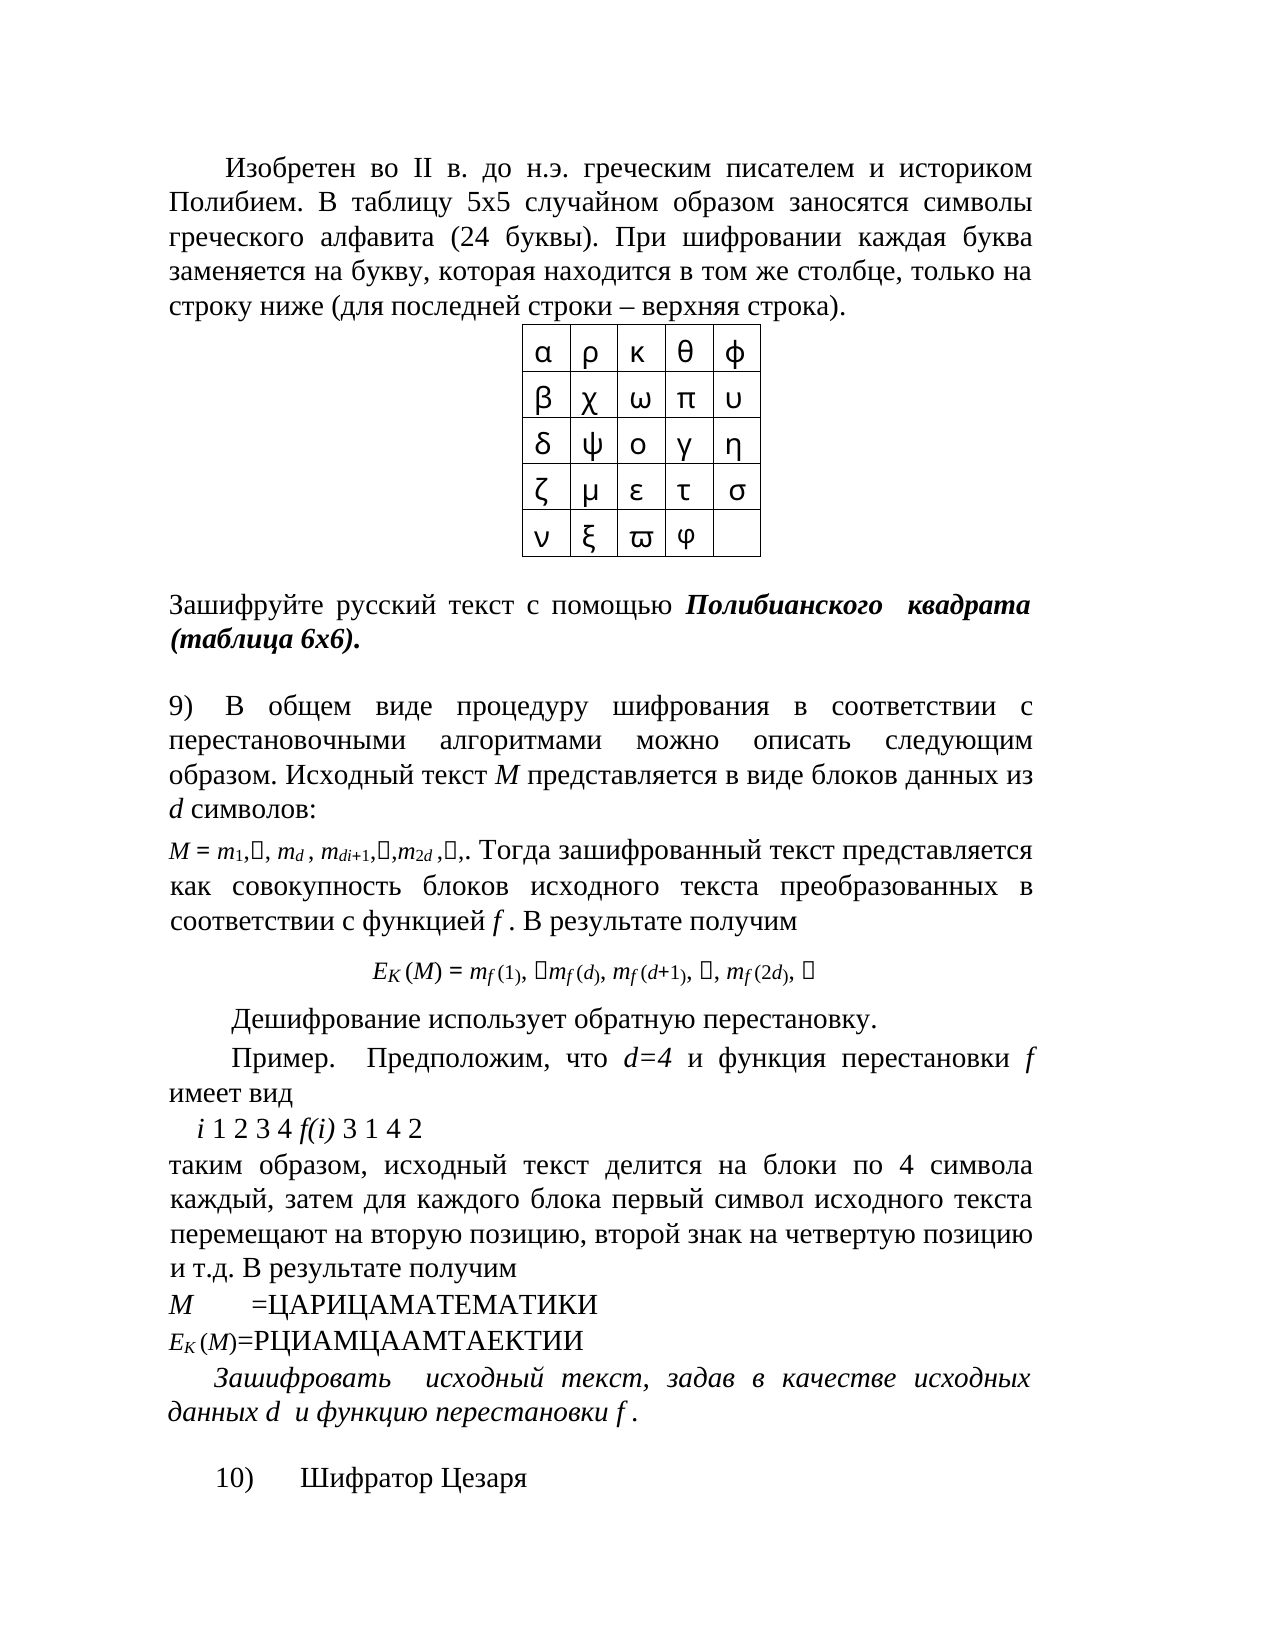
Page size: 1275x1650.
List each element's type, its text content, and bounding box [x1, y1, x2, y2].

table_header α [523, 325, 570, 371]
table_header θ [666, 325, 713, 371]
table_cell υ [714, 372, 760, 417]
table_cell ϖ [618, 510, 665, 556]
table_header κ [618, 325, 665, 371]
table_cell [714, 510, 760, 556]
text Зашифровать исходный текст, задав в качестве исходных данных d и функцию перестановки f . [167, 1360, 1034, 1428]
table_cell τ [666, 464, 713, 509]
text M =ЦАРИЦАМАТЕМАТИКИ [169, 1287, 1034, 1321]
table_cell ξ [571, 510, 617, 556]
list В общем виде процедуру шифрования в соответствии с перестановочными алгоритмами можно описать следующим образом. Исходный текст М представляется в виде блоков данных из d символов: [169, 688, 1034, 825]
table_cell δ [523, 418, 570, 463]
table_cell σ [714, 464, 760, 509]
text M = m1,, md , mdi+1,,m2d ,,. Тогда зашифрованный текст представляется как совокупность блоков исходного текста преобразованных в соответствии с функцией f . В результате получим [169, 828, 1034, 937]
text таким образом, исходный текст делится на блоки по 4 символа каждый, затем для каждого блока первый символ исходного текста перемещают на вторую позицию, второй знак на четвертую позицию и т.д. В результате получим [169, 1147, 1034, 1284]
table_cell φ [666, 510, 713, 556]
list Шифратор Цезаря [215, 1461, 1034, 1494]
text Зашифруйте русский текст с помощью Полибианского квадрата (таблица 6х6). [169, 587, 1034, 655]
table_cell γ [666, 418, 713, 463]
table_cell ν [523, 510, 570, 556]
table_cell μ [571, 464, 617, 509]
text i 1 2 3 4 f(i) 3 1 4 2 [183, 1111, 482, 1145]
text Пример. Предположим, что d=4 и функция перестановки f имеет вид [169, 1040, 1034, 1108]
table_cell ψ [571, 418, 617, 463]
text EK (M) = mf (1), mf (d), mf (d+1), , mf (2d),  [372, 950, 1125, 987]
table_cell β [523, 372, 570, 417]
table_header ρ [571, 325, 617, 371]
table_cell ο [618, 418, 665, 463]
table_cell ω [618, 372, 665, 417]
table_header ϕ [714, 325, 760, 371]
text Дешифрование использует обратную перестановку. [231, 1001, 1034, 1034]
text EK (M)=РЦИАМЦААМТАЕКТИИ [169, 1323, 1034, 1357]
table_cell η [714, 418, 760, 463]
table_cell χ [571, 372, 617, 417]
table_cell ε [618, 464, 665, 509]
text Изобретен во II в. до н.э. греческим писателем и историком Полибием. В таблицу 5х5 случайном образом заносятся символы греческого алфавита (24 буквы). При шифровании каждая буква заменяется на букву, которая находится в том же столбце, только на строку ниже (для последней строки – верхняя строка). [169, 150, 1034, 321]
table_cell ζ [523, 464, 570, 509]
table_cell π [666, 372, 713, 417]
